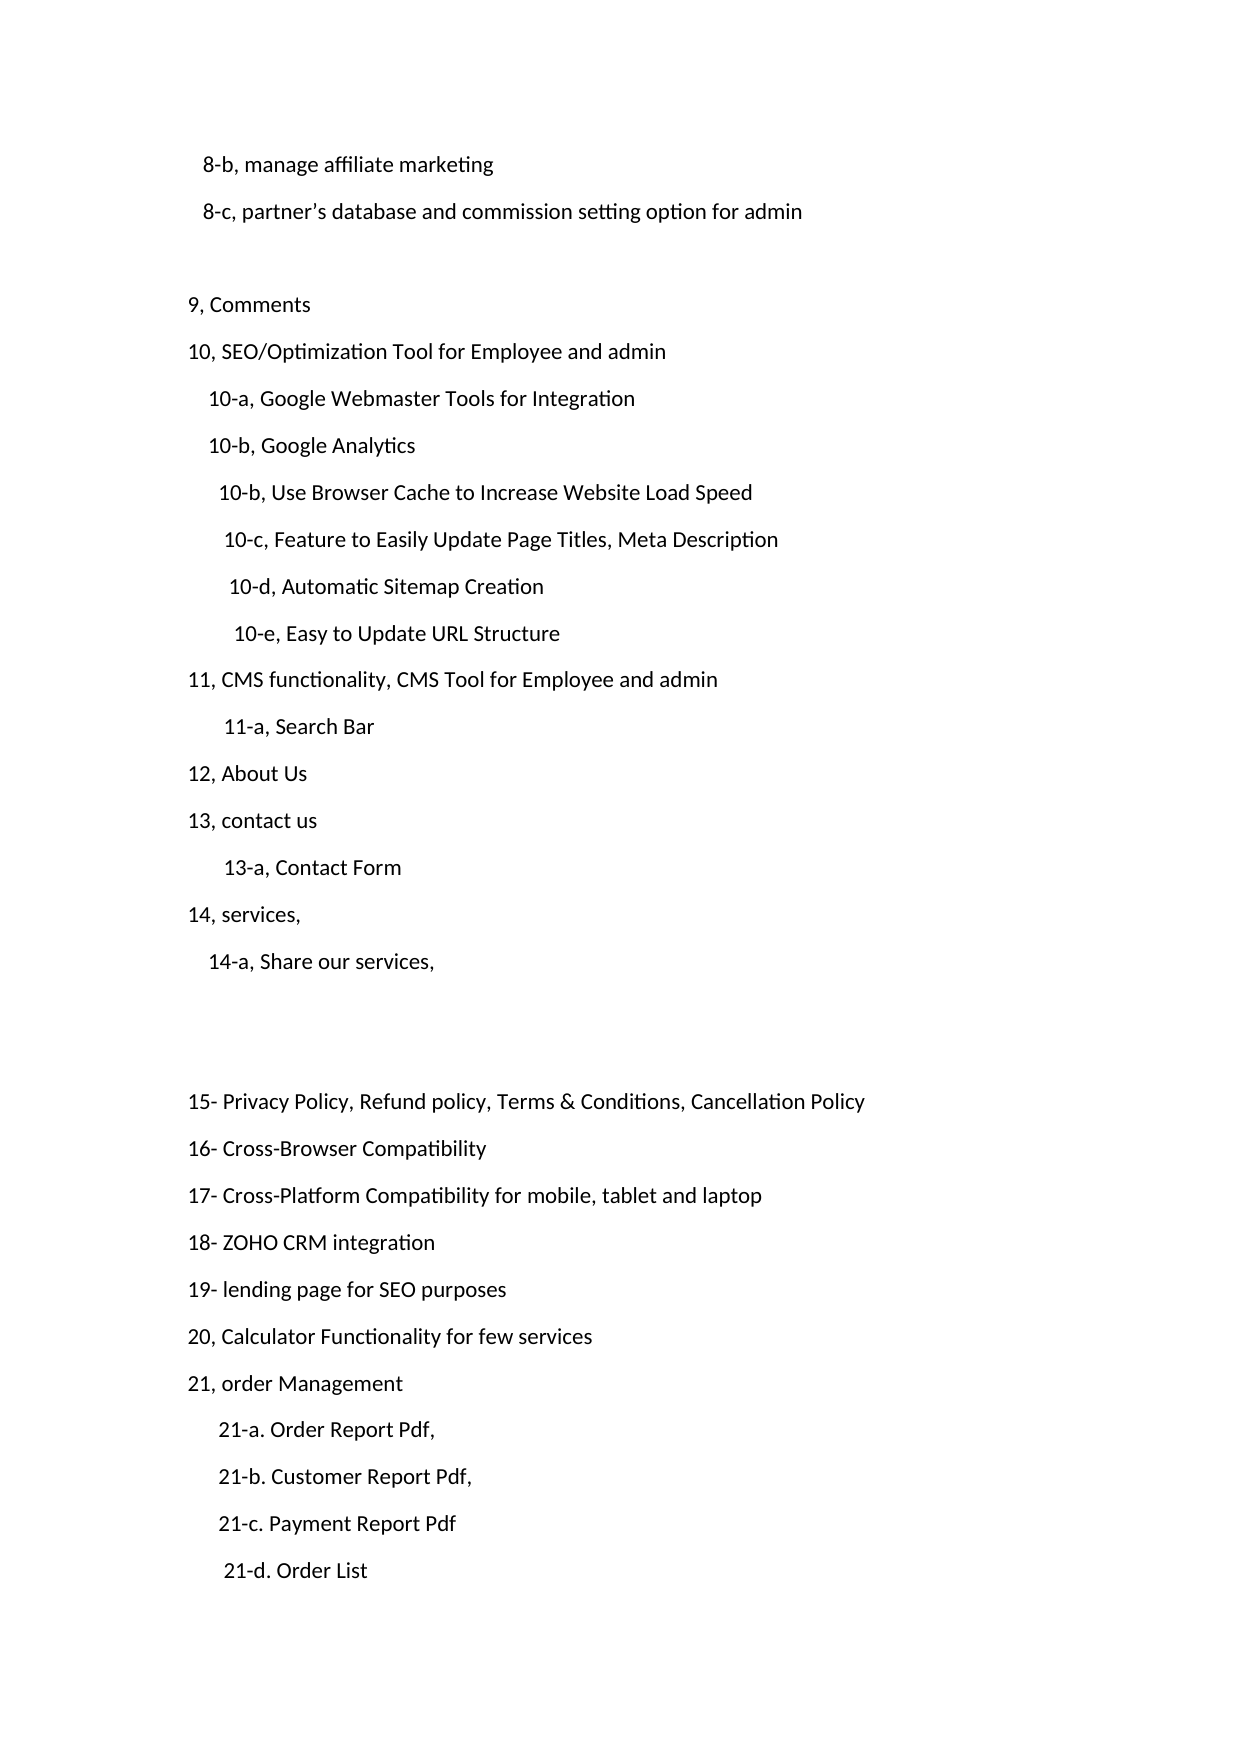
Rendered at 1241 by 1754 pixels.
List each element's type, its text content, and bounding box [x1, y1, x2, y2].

text 10-a, Google Webmaster Tools for Integration [187, 384, 1053, 412]
text 10, SEO/Optimization Tool for Employee and admin [187, 337, 1053, 366]
text 14, services, [187, 900, 1053, 928]
text 13, contact us [187, 806, 1053, 834]
text 8-c, partner’s database and commission setting option for admin [187, 197, 1053, 225]
text 21, order Management [187, 1369, 1053, 1397]
text 21-c. Payment Report Pdf [187, 1509, 1053, 1537]
text 9, Comments [187, 291, 1053, 319]
text 12, About Us [187, 759, 1053, 787]
text 10-c, Feature to Easily Update Page Titles, Meta Description [187, 525, 1053, 553]
text 14-a, Share our services, [187, 947, 1053, 975]
text 11-a, Search Bar [187, 712, 1053, 741]
text 10-d, Automatic Sitemap Creation [187, 572, 1053, 600]
text 15- Privacy Policy, Refund policy, Terms & Conditions, Cancellation Policy [187, 1087, 1053, 1116]
text 13-a, Contact Form [187, 853, 1053, 881]
text 10-b, Use Browser Cache to Increase Website Load Speed [187, 478, 1053, 506]
text 17- Cross-Platform Compatibility for mobile, tablet and laptop [187, 1181, 1053, 1209]
text 10-b, Google Analytics [187, 431, 1053, 459]
text 21-a. Order Report Pdf, [187, 1416, 1053, 1444]
text 10-e, Easy to Update URL Structure [187, 619, 1053, 647]
text 19- lending page for SEO purposes [187, 1275, 1053, 1303]
text 20, Calculator Functionality for few services [187, 1322, 1053, 1350]
text 18- ZOHO CRM integration [187, 1228, 1053, 1256]
text 8-b, manage affiliate marketing [187, 150, 1053, 178]
text 21-d. Order List [187, 1556, 1053, 1584]
text 11, CMS functionality, CMS Tool for Employee and admin [187, 666, 1053, 694]
text 21-b. Customer Report Pdf, [187, 1462, 1053, 1491]
text 16- Cross-Browser Compatibility [187, 1134, 1053, 1162]
